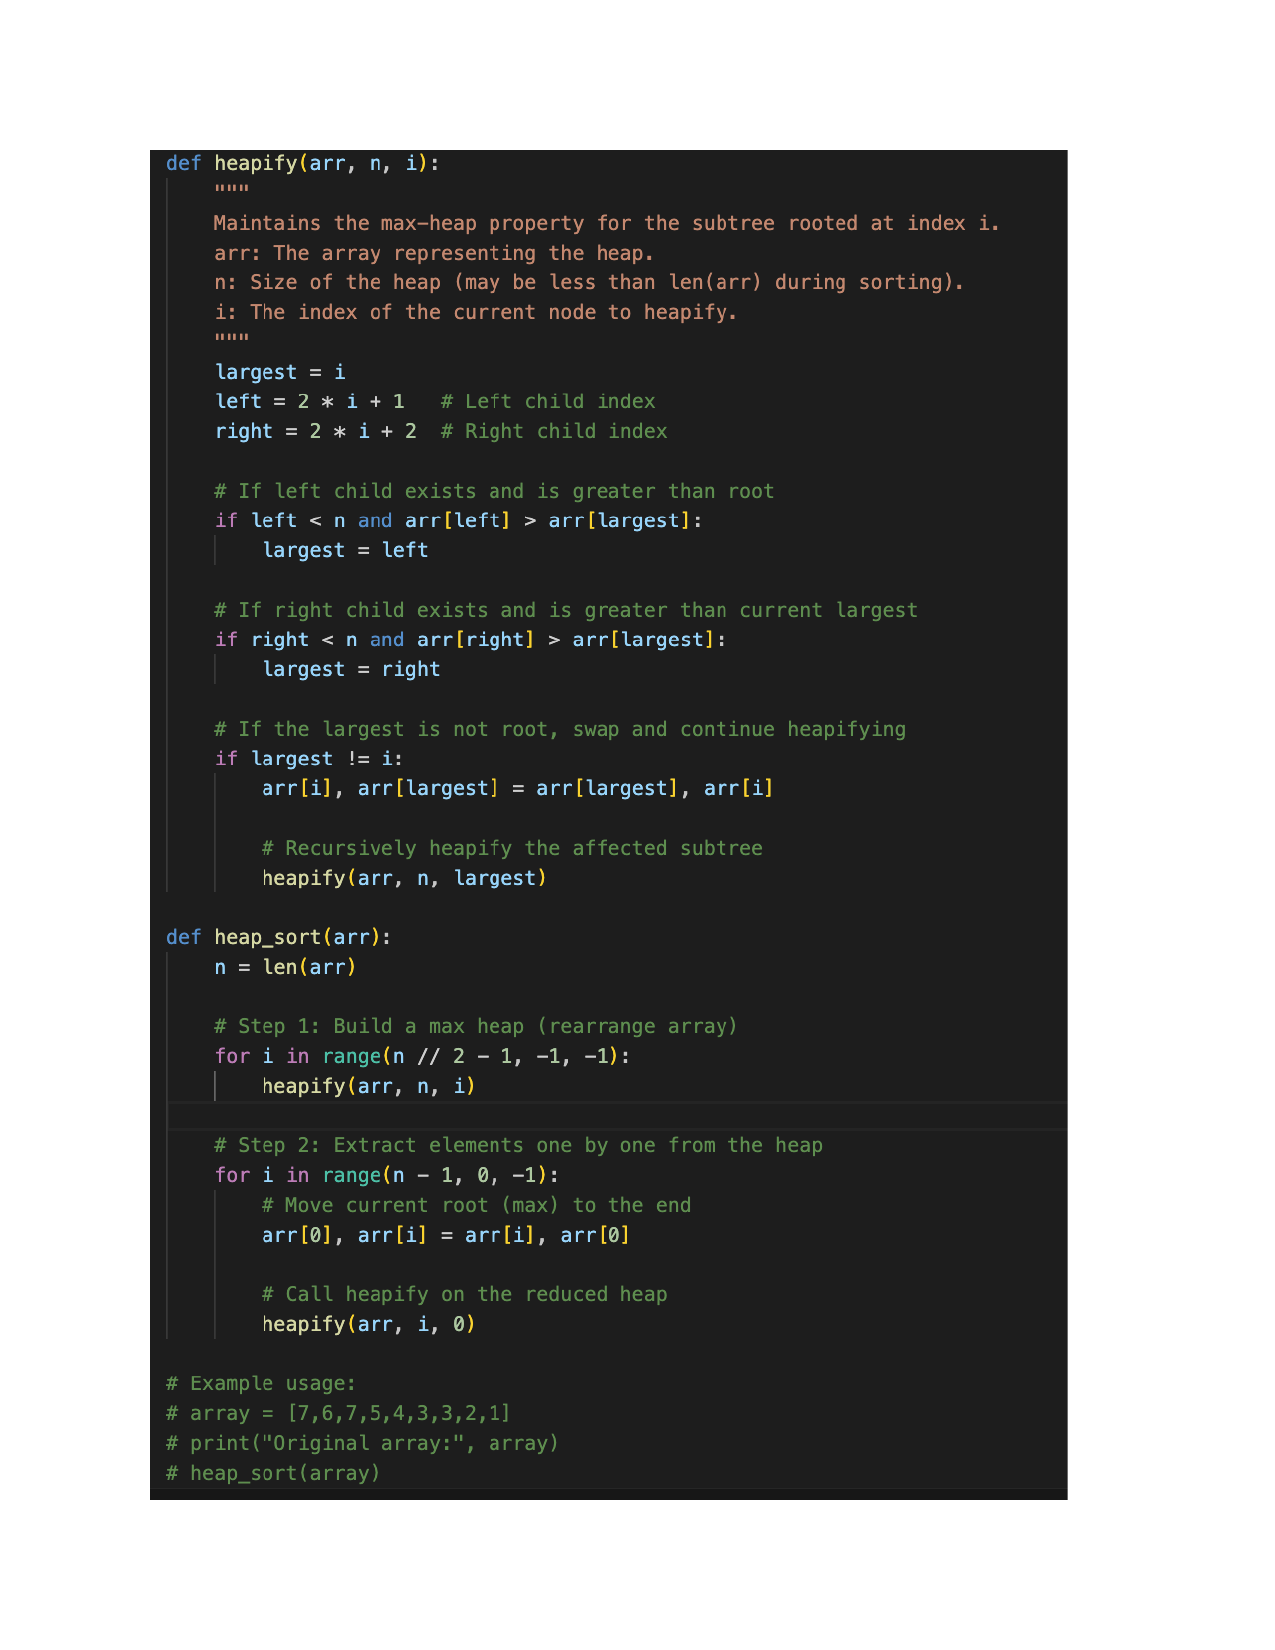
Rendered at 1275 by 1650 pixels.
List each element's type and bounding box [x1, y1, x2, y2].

picture [150, 150, 1068, 1500]
